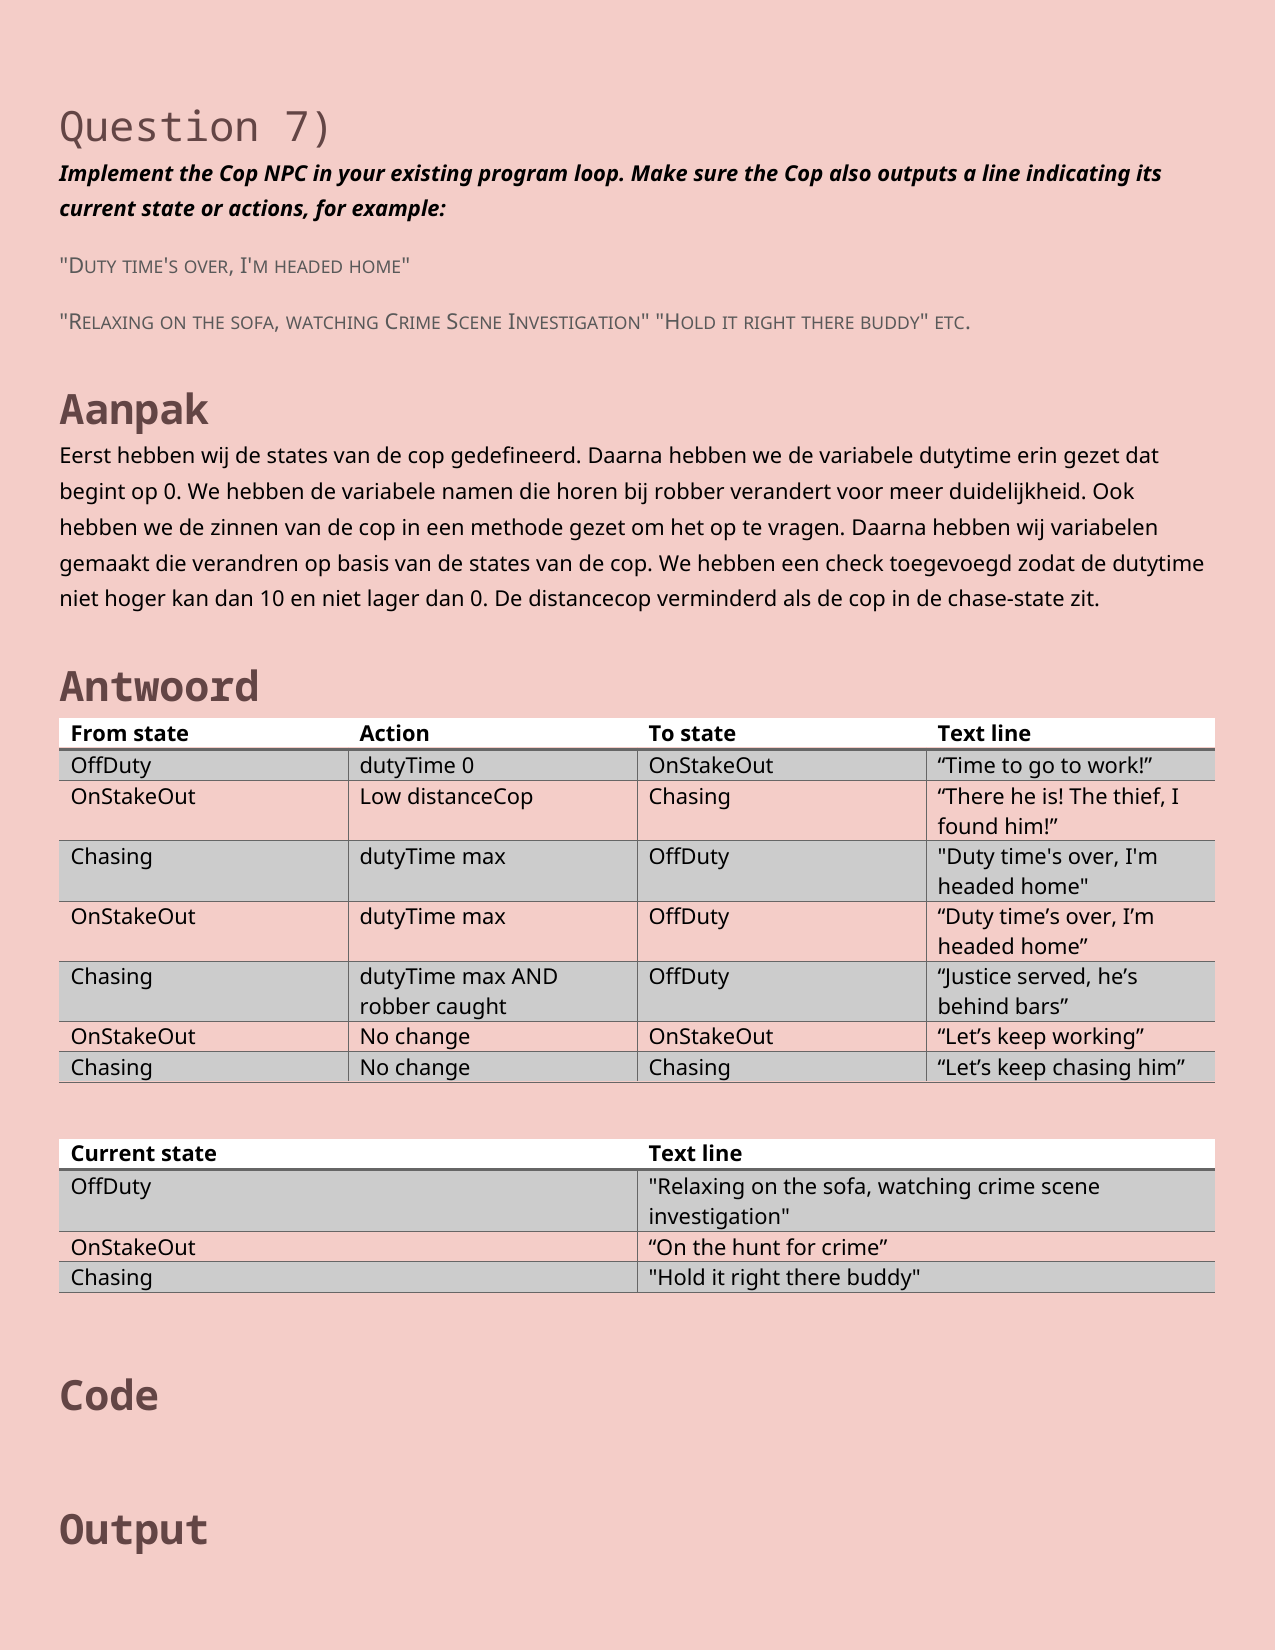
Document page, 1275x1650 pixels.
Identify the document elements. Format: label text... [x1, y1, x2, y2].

table_cell Chasing [59, 841, 348, 901]
table_cell “On the hunt for crime” [638, 1232, 1215, 1261]
table_cell "Hold it right there buddy" [638, 1262, 1215, 1292]
table_cell “Time to go to work!” [927, 751, 1215, 780]
table_cell “Let’s keep working” [927, 1022, 1215, 1051]
table_cell OnStakeOut [59, 1022, 348, 1051]
text "Duty time's over, I'm headed home" [59, 250, 1216, 279]
table_cell "Duty time's over, I'm headed home" [927, 841, 1215, 901]
table_cell OffDuty [638, 841, 926, 901]
subtitle Question 7) [59, 97, 1216, 153]
table_header From state [59, 718, 348, 747]
table_cell No change [349, 1022, 637, 1051]
table_cell OnStakeOut [59, 902, 348, 961]
text Implement the Cop NPC in your existing program loop. Make sure the Cop also outputs a line indicating its current state or actions, for example: [59, 157, 1216, 223]
table_cell dutyTime max AND robber caught [349, 962, 637, 1021]
subtitle Code [59, 1365, 1216, 1422]
table_cell dutyTime max [349, 902, 637, 961]
table_cell “There he is! The thief, I found him!” [927, 781, 1215, 840]
table_cell OnStakeOut [638, 1022, 926, 1051]
table_header Text line [926, 718, 1215, 747]
table_cell dutyTime max [349, 841, 637, 901]
table_cell “Duty time’s over, I’m headed home” [927, 902, 1215, 961]
table_cell OnStakeOut [638, 751, 926, 780]
text Eerst hebben wij de states van de cop gedefineerd. Daarna hebben we de variabele dutytime erin gezet dat begint op 0. We hebben de variabele namen die horen bij robber verandert voor meer duidelijkheid. Ook hebben we de zinnen van de cop in een methode gezet om het op te vragen. Daarna hebben wij variabelen gemaakt die verandren op basis van de states van de cop. We hebben een check toegevoegd zodat de dutytime niet hoger kan dan 10 en niet lager dan 0. De distancecop verminderd als de cop in de chase-state zit. [59, 441, 1216, 613]
table_cell OffDuty [59, 1171, 637, 1231]
table_header Current state [59, 1139, 637, 1168]
table_cell dutyTime 0 [349, 751, 637, 780]
table_header Text line [637, 1139, 1215, 1168]
table_cell Chasing [638, 781, 926, 840]
text "Relaxing on the sofa, watching Crime Scene Investigation" "Hold it right there buddy" etc. [59, 306, 1216, 336]
subtitle Aanpak [59, 379, 1216, 436]
table_cell OffDuty [638, 902, 926, 961]
table_cell Chasing [638, 1052, 926, 1081]
table_header To state [637, 718, 926, 747]
table_cell OffDuty [59, 751, 348, 780]
table_cell Chasing [59, 1262, 637, 1292]
table_cell Low distanceCop [349, 781, 637, 840]
table_cell "Relaxing on the sofa, watching crime scene investigation" [638, 1171, 1215, 1231]
table_cell Chasing [59, 962, 348, 1021]
table_cell OnStakeOut [59, 1232, 637, 1261]
subtitle Antwoord [59, 657, 1216, 713]
table_cell OnStakeOut [59, 781, 348, 840]
table_cell Chasing [59, 1052, 348, 1081]
subtitle Output [59, 1499, 1216, 1556]
table_cell “Let’s keep chasing him” [927, 1052, 1215, 1081]
table_cell No change [349, 1052, 637, 1081]
table_cell OffDuty [638, 962, 926, 1021]
table_header Action [348, 718, 637, 747]
table_cell “Justice served, he’s behind bars” [927, 962, 1215, 1021]
